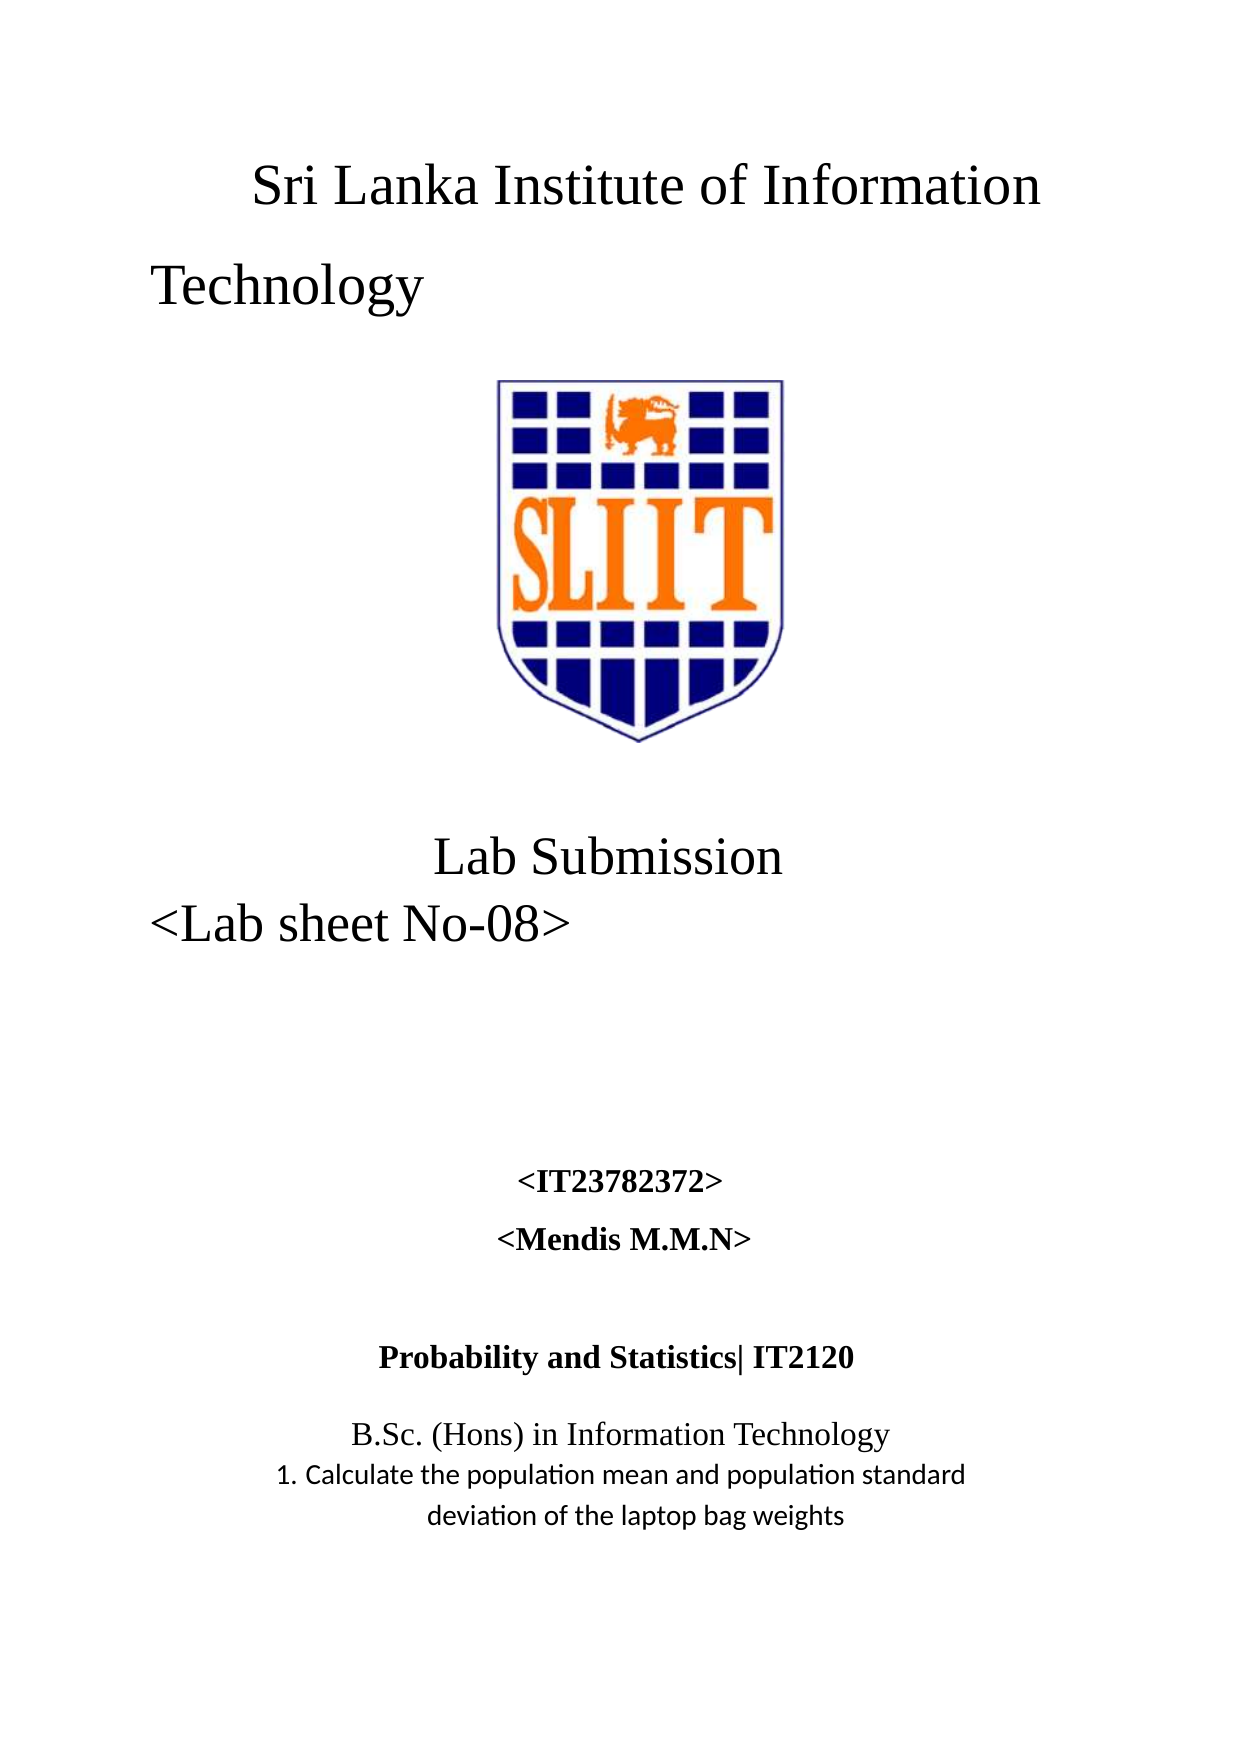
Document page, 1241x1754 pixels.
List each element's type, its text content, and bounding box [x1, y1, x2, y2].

text Sri Lanka Institute of Information Technology [150, 150, 1069, 319]
text B.Sc. (Hons) in Information Technology [342, 1415, 1069, 1453]
list Calculate the population mean and population standard deviation of the laptop bag weights [269, 1456, 972, 1533]
text <IT23782372> [171, 1161, 1069, 1199]
subtitle Lab Submission <Lab sheet No-08> [148, 824, 1069, 953]
text Probability and Statistics| IT2120 [171, 1337, 1045, 1375]
text <Mendis M.M.N> [171, 1219, 1069, 1257]
picture [495, 380, 786, 743]
